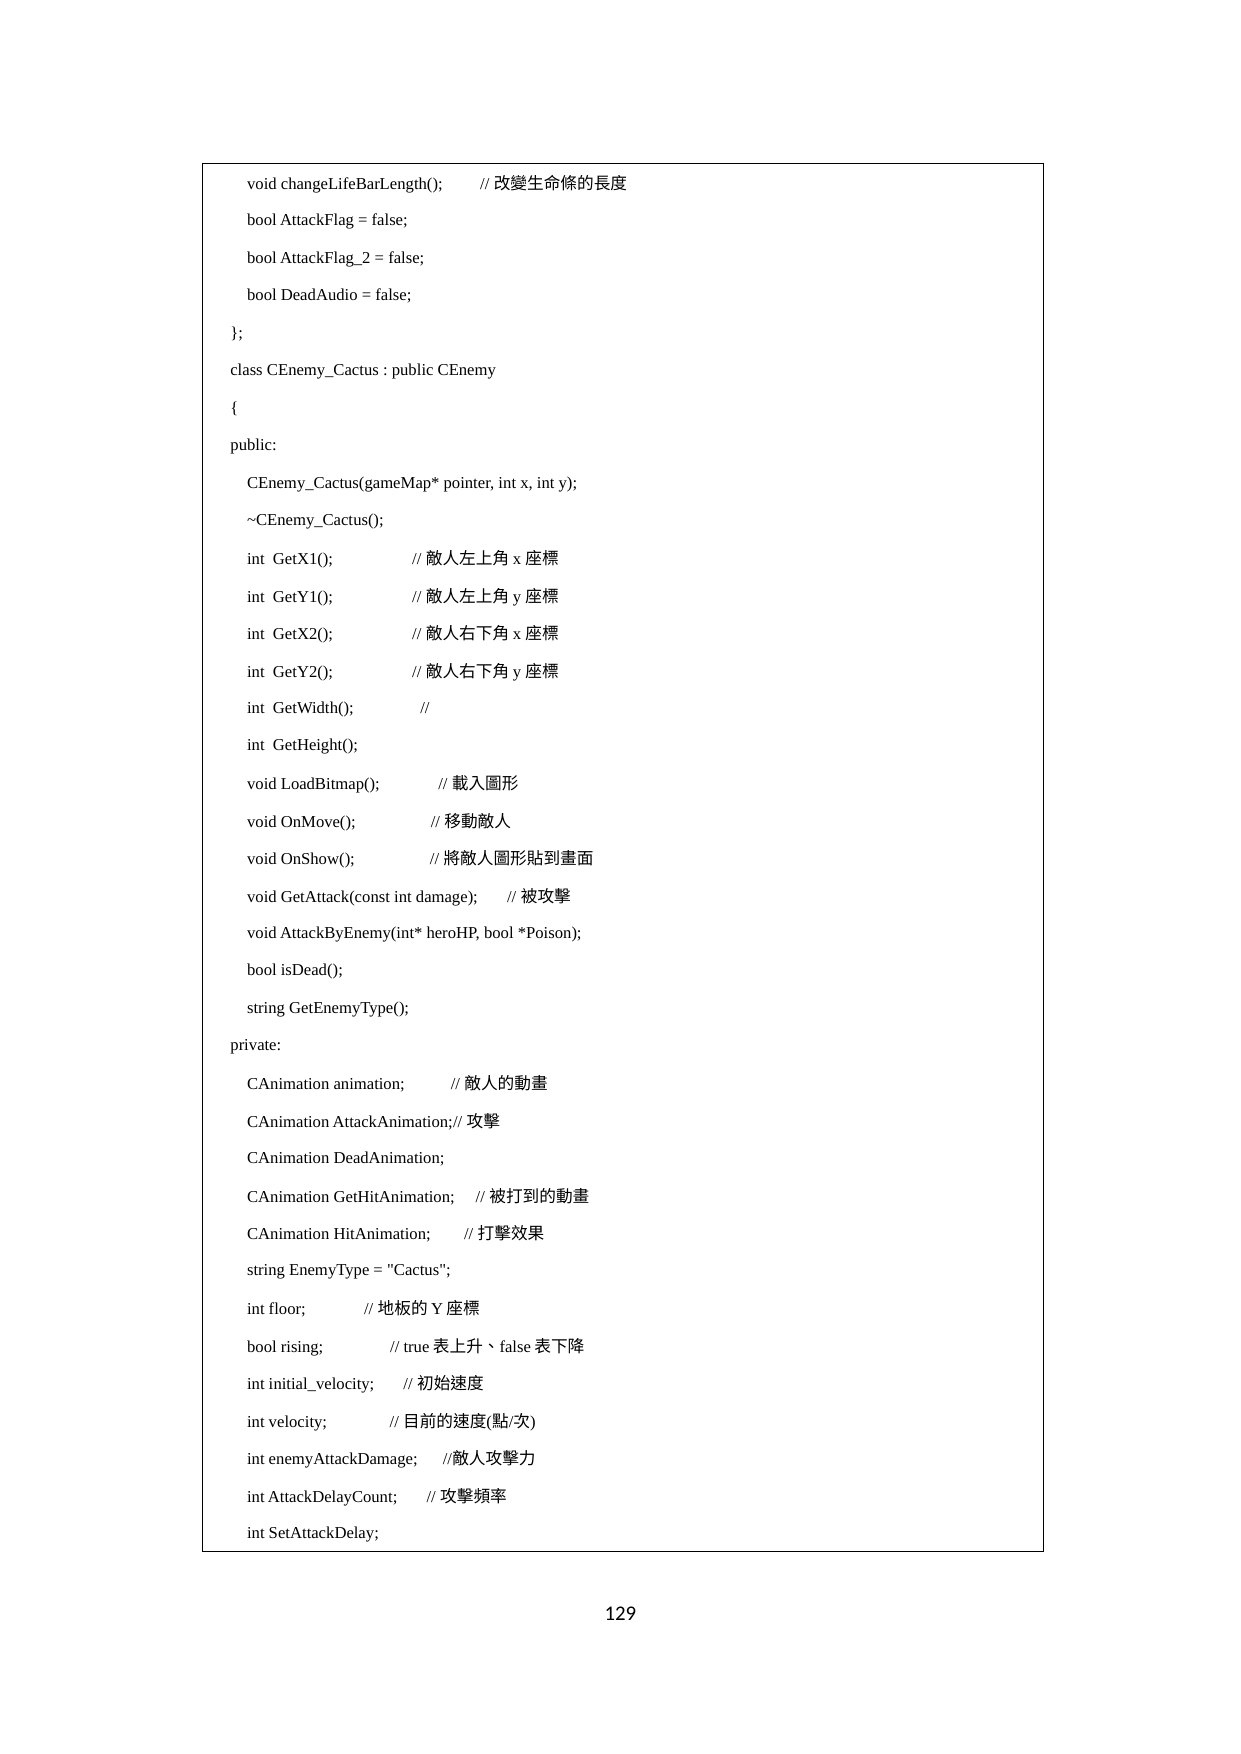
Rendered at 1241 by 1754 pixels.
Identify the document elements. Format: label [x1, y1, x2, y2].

table_cell [203, 164, 1043, 1551]
